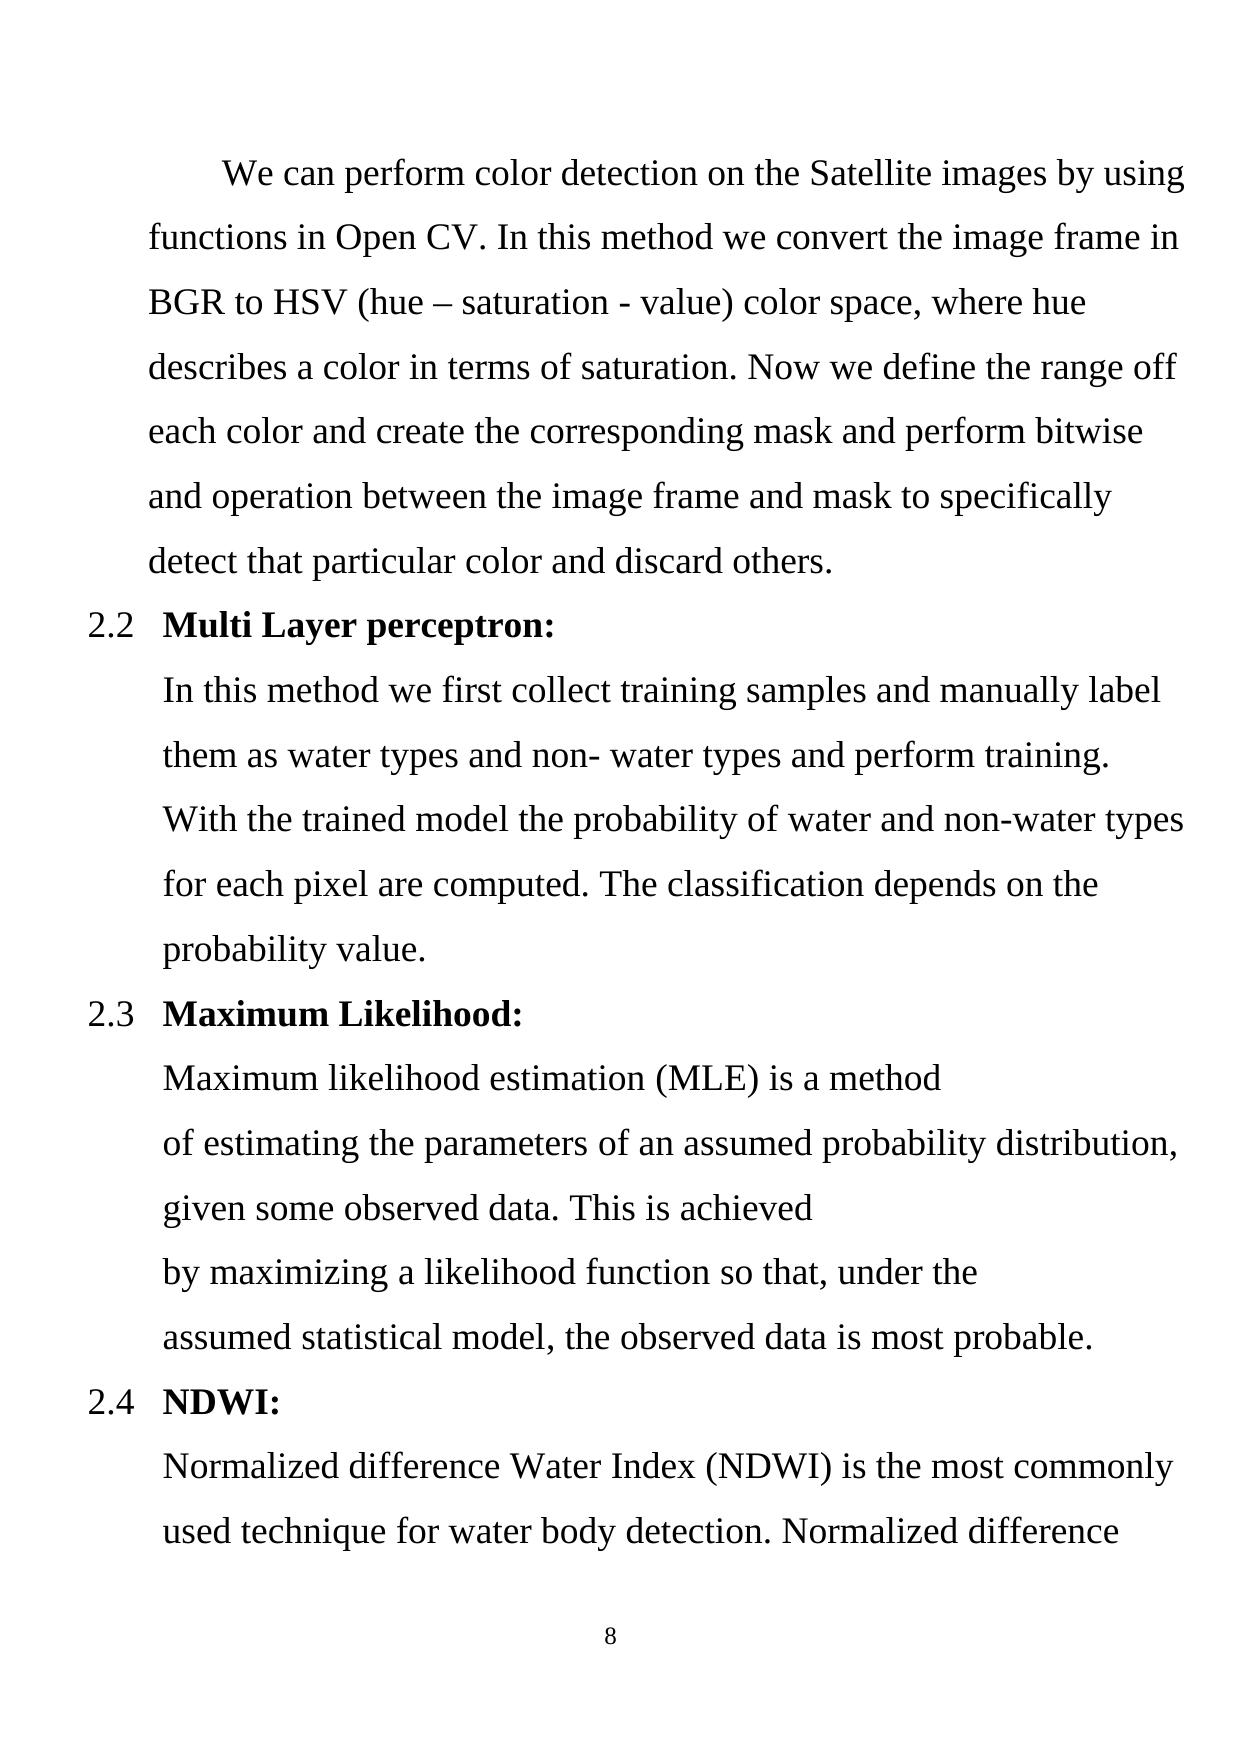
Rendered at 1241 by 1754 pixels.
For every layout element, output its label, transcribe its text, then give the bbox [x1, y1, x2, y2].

list Maximum Likelihood: [87, 991, 1191, 1034]
list Multi Layer perceptron: [87, 603, 1191, 646]
list NDWI: [87, 1379, 1191, 1422]
text Maximum likelihood estimation (MLE) is a method of estimating the parameters of an assumed probability distribution, given some observed data. This is achieved by maximizing a likelihood function so that, under the assumed statistical model, the observed data is most probable. [162, 1056, 1191, 1357]
text We can perform color detection on the Satellite images by using functions in Open CV. In this method we convert the image frame in BGR to HSV (hue – saturation - value) color space, where hue describes a color in terms of saturation. Now we define the range off each color and create the corresponding mask and perform bitwise and operation between the image frame and mask to specifically detect that particular color and discard others. [148, 150, 1191, 581]
text In this method we first collect training samples and manually label them as water types and non- water types and perform training. With the trained model the probability of water and non-water types for each pixel are computed. The classification depends on the probability value. [162, 667, 1191, 969]
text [162, 1444, 1191, 1552]
